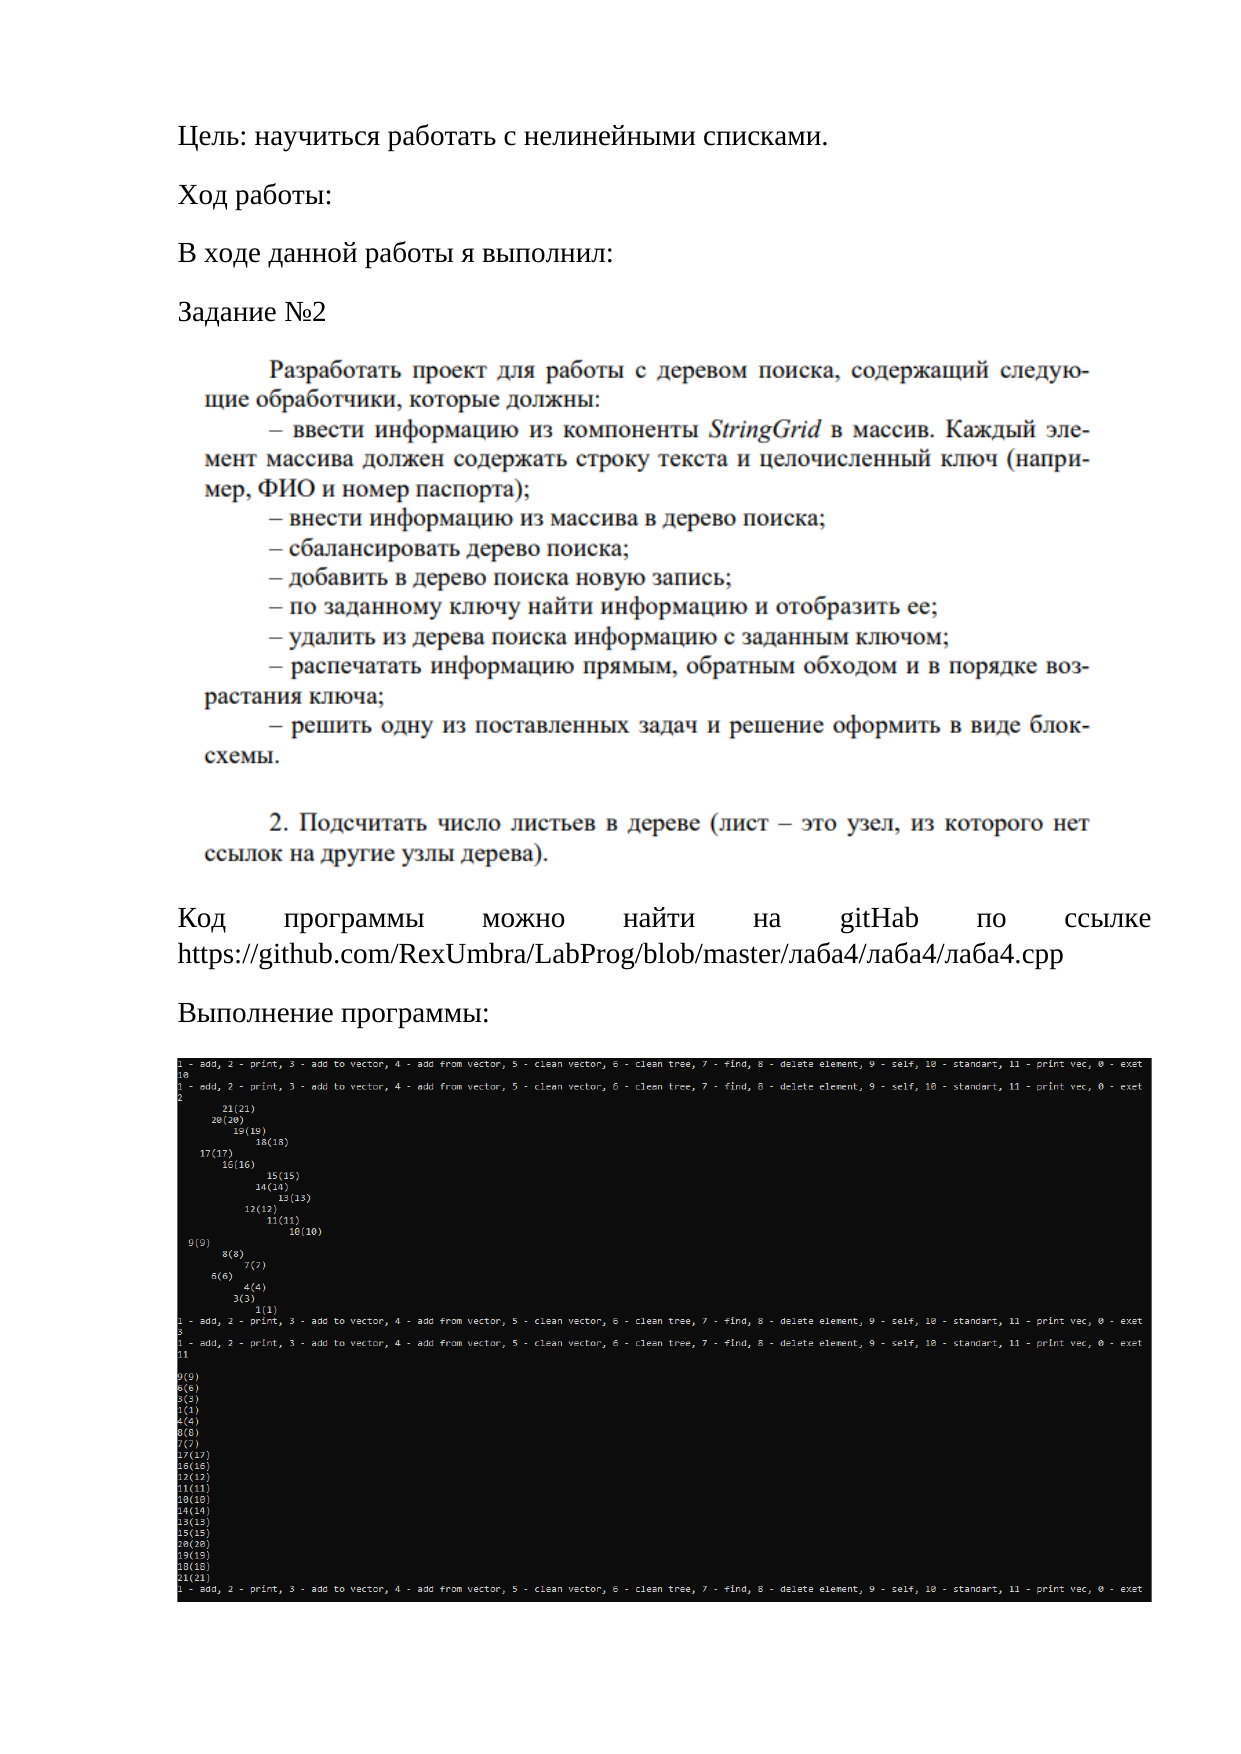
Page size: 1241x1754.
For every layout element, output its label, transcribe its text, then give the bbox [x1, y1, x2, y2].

picture [177, 1054, 1152, 1602]
picture [177, 353, 1152, 779]
text Выполнение программы: [177, 995, 1152, 1029]
picture [177, 803, 1152, 875]
text Ход работы: [177, 177, 1152, 210]
text Код программы можно найти на gitHab по ссылке https://github.com/RexUmbra/LabProg/blob/master/лаба4/лаба4/лаба4.cpp [177, 900, 1152, 970]
text Задание №2 [177, 294, 1152, 328]
text Цель: научиться работать с нелинейными списками. [177, 118, 1152, 152]
text В ходе данной работы я выполнил: [177, 236, 1152, 269]
